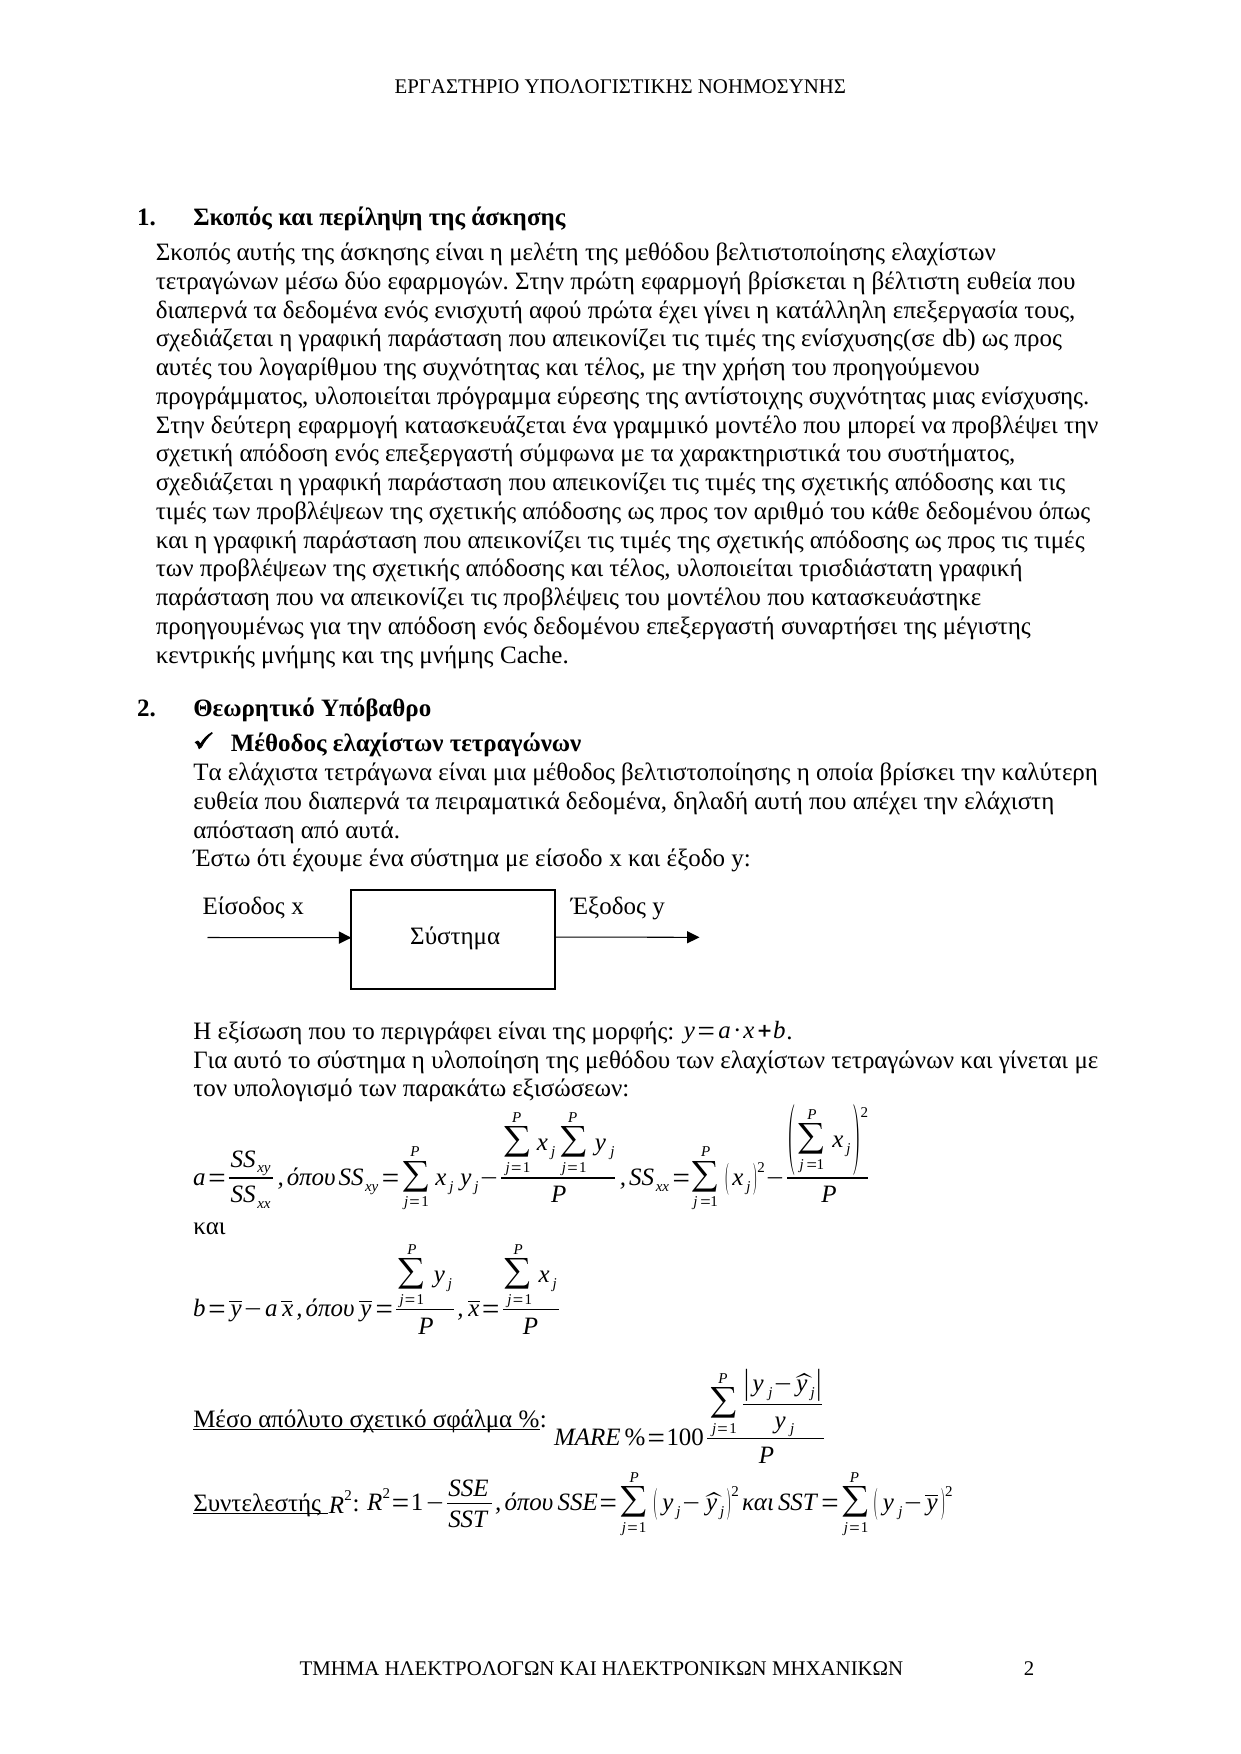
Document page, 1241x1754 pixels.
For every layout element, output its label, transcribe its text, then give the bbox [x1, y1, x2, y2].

text Η εξίσωση που το περιγράφει είναι της μορφής: . [193, 1016, 1122, 1045]
text Μέσο απόλυτο σχετικό σφάλμα %: [193, 1368, 1122, 1468]
subtitle Θεωρητικό Υπόβαθρο [156, 693, 1122, 722]
text Έστω ότι έχουμε ένα σύστημα με είσοδο x και έξοδο y: [193, 843, 1122, 872]
text Τα ελάχιστα τετράγωνα είναι μια μέθοδος βελτιστοποίησης η οποία βρίσκει την καλύτερη ευθεία που διαπερνά τα πειραματικά δεδομένα, δηλαδή αυτή που απέχει την ελάχιστη απόσταση από αυτά. [193, 757, 1122, 843]
text και [193, 1211, 1122, 1240]
subtitle Σκοπός και περίληψη της άσκησης [156, 202, 1122, 231]
list Μέθοδος ελαχίστων τετραγώνων [193, 728, 1122, 757]
text Σκοπός αυτής της άσκησης είναι η μελέτη της μεθόδου βελτιστοποίησης ελαχίστων τετραγώνων μέσω δύο εφαρμογών. Στην πρώτη εφαρμογή βρίσκεται η βέλτιστη ευθεία που διαπερνά τα δεδομένα ενός ενισχυτή αφού πρώτα έχει γίνει η κατάλληλη επεξεργασία τους, σχεδιάζεται η γραφική παράσταση που απεικονίζει τις τιμές της ενίσχυσης(σε db) ως προς αυτές του λογαρίθμου της συχνότητας και τέλος, με την χρήση του προηγούμενου προγράμματος, υλοποιείται πρόγραμμα εύρεσης της αντίστοιχης συχνότητας μιας ενίσχυσης. Στην δεύτερη εφαρμογή κατασκευάζεται ένα γραμμικό μοντέλο που μπορεί να προβλέψει την σχετική απόδοση ενός επεξεργαστή σύμφωνα με τα χαρακτηριστικά του συστήματος, σχεδιάζεται η γραφική παράσταση που απεικονίζει τις τιμές της σχετικής απόδοσης και τις τιμές των προβλέψεων της σχετικής απόδοσης ως προς τον αριθμό του κάθε δεδομένου όπως και η γραφική παράσταση που απεικονίζει τις τιμές της σχετικής απόδοσης ως προς τις τιμές των προβλέψεων της σχετικής απόδοσης και τέλος, υλοποιείται τρισδιάστατη γραφική παράσταση που να απεικονίζει τις προβλέψεις του μοντέλου που κατασκευάστηκε προηγουμένως για την απόδοση ενός δεδομένου επεξεργαστή συναρτήσει της μέγιστης κεντρικής μνήμης και της μνήμης Cache. [156, 237, 1122, 668]
text Συντελεστής : [193, 1468, 1122, 1536]
text Για αυτό το σύστημα η υλοποίηση της μεθόδου των ελαχίστων τετραγώνων και γίνεται με τον υπολογισμό των παρακάτω εξισώσεων: [193, 1045, 1122, 1102]
